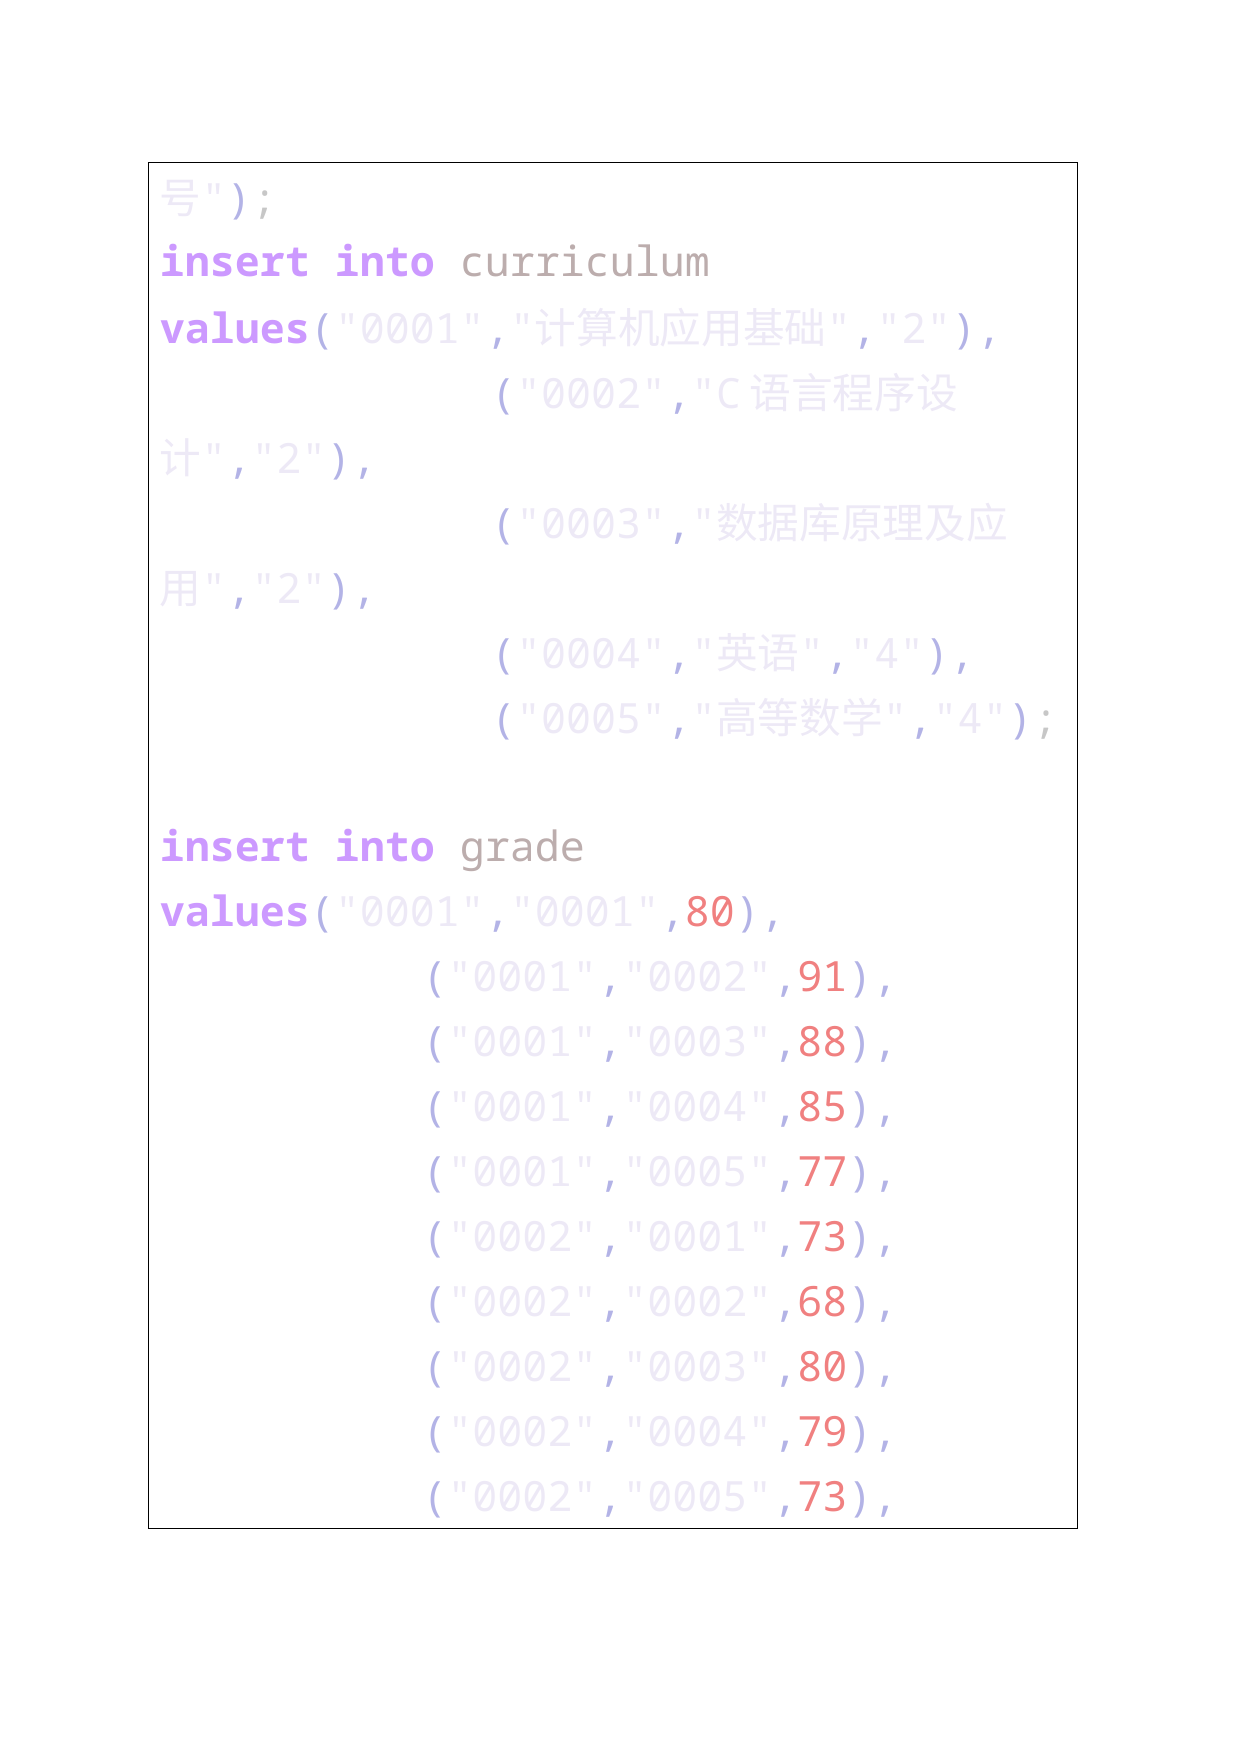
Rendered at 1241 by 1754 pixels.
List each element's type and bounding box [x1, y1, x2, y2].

table_cell [149, 163, 1077, 1528]
